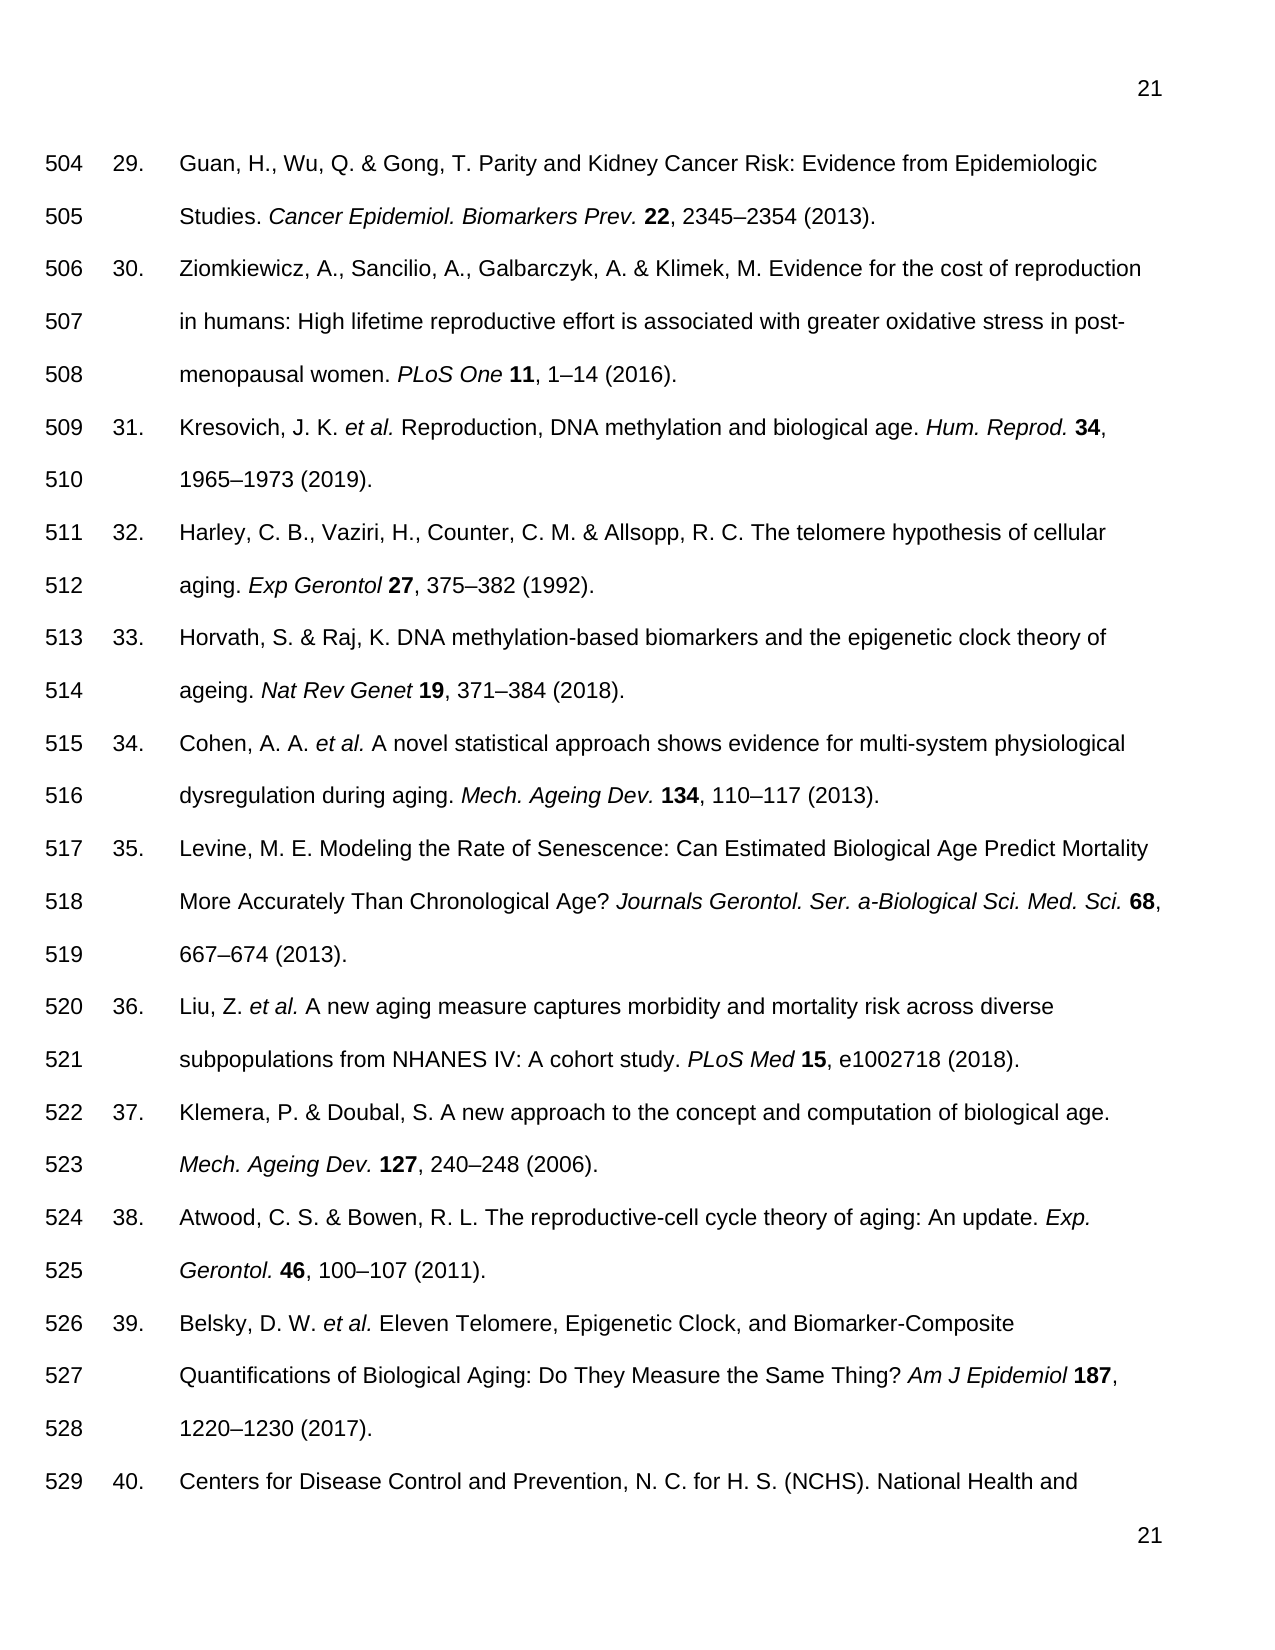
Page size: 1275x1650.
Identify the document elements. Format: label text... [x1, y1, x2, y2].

text 37. Klemera, P. & Doubal, S. A new approach to the concept and computation of biological age. Mech. Ageing Dev. 127, 240–248 (2006). [112, 1099, 1162, 1178]
text 29. Guan, H., Wu, Q. & Gong, T. Parity and Kidney Cancer Risk: Evidence from Epidemiologic Studies. Cancer Epidemiol. Biomarkers Prev. 22, 2345–2354 (2013). [112, 150, 1162, 229]
text 34. Cohen, A. A. et al. A novel statistical approach shows evidence for multi-system physiological dysregulation during aging. Mech. Ageing Dev. 134, 110–117 (2013). [112, 730, 1162, 809]
text 30. Ziomkiewicz, A., Sancilio, A., Galbarczyk, A. & Klimek, M. Evidence for the cost of reproduction in humans: High lifetime reproductive effort is associated with greater oxidative stress in post-menopausal women. PLoS One 11, 1–14 (2016). [112, 255, 1162, 387]
text 32. Harley, C. B., Vaziri, H., Counter, C. M. & Allsopp, R. C. The telomere hypothesis of cellular aging. Exp Gerontol 27, 375–382 (1992). [112, 519, 1162, 598]
text 39. Belsky, D. W. et al. Eleven Telomere, Epigenetic Clock, and Biomarker-Composite Quantifications of Biological Aging: Do They Measure the Same Thing? Am J Epidemiol 187, 1220–1230 (2017). [112, 1309, 1162, 1441]
text 36. Liu, Z. et al. A new aging measure captures morbidity and mortality risk across diverse subpopulations from NHANES IV: A cohort study. PLoS Med 15, e1002718 (2018). [112, 993, 1162, 1072]
text 38. Atwood, C. S. & Bowen, R. L. The reproductive-cell cycle theory of aging: An update. Exp. Gerontol. 46, 100–107 (2011). [112, 1204, 1162, 1283]
text 31. Kresovich, J. K. et al. Reproduction, DNA methylation and biological age. Hum. Reprod. 34, 1965–1973 (2019). [112, 413, 1162, 493]
text 40. Centers for Disease Control and Prevention, N. C. for H. S. (NCHS). National Health and Nutrition Examination Survey Data. (2018). [112, 1468, 1162, 1494]
text 33. Horvath, S. & Raj, K. DNA methylation-based biomarkers and the epigenetic clock theory of ageing. Nat Rev Genet 19, 371–384 (2018). [112, 624, 1162, 703]
text 35. Levine, M. E. Modeling the Rate of Senescence: Can Estimated Biological Age Predict Mortality More Accurately Than Chronological Age? Journals Gerontol. Ser. a-Biological Sci. Med. Sci. 68, 667–674 (2013). [112, 835, 1162, 967]
